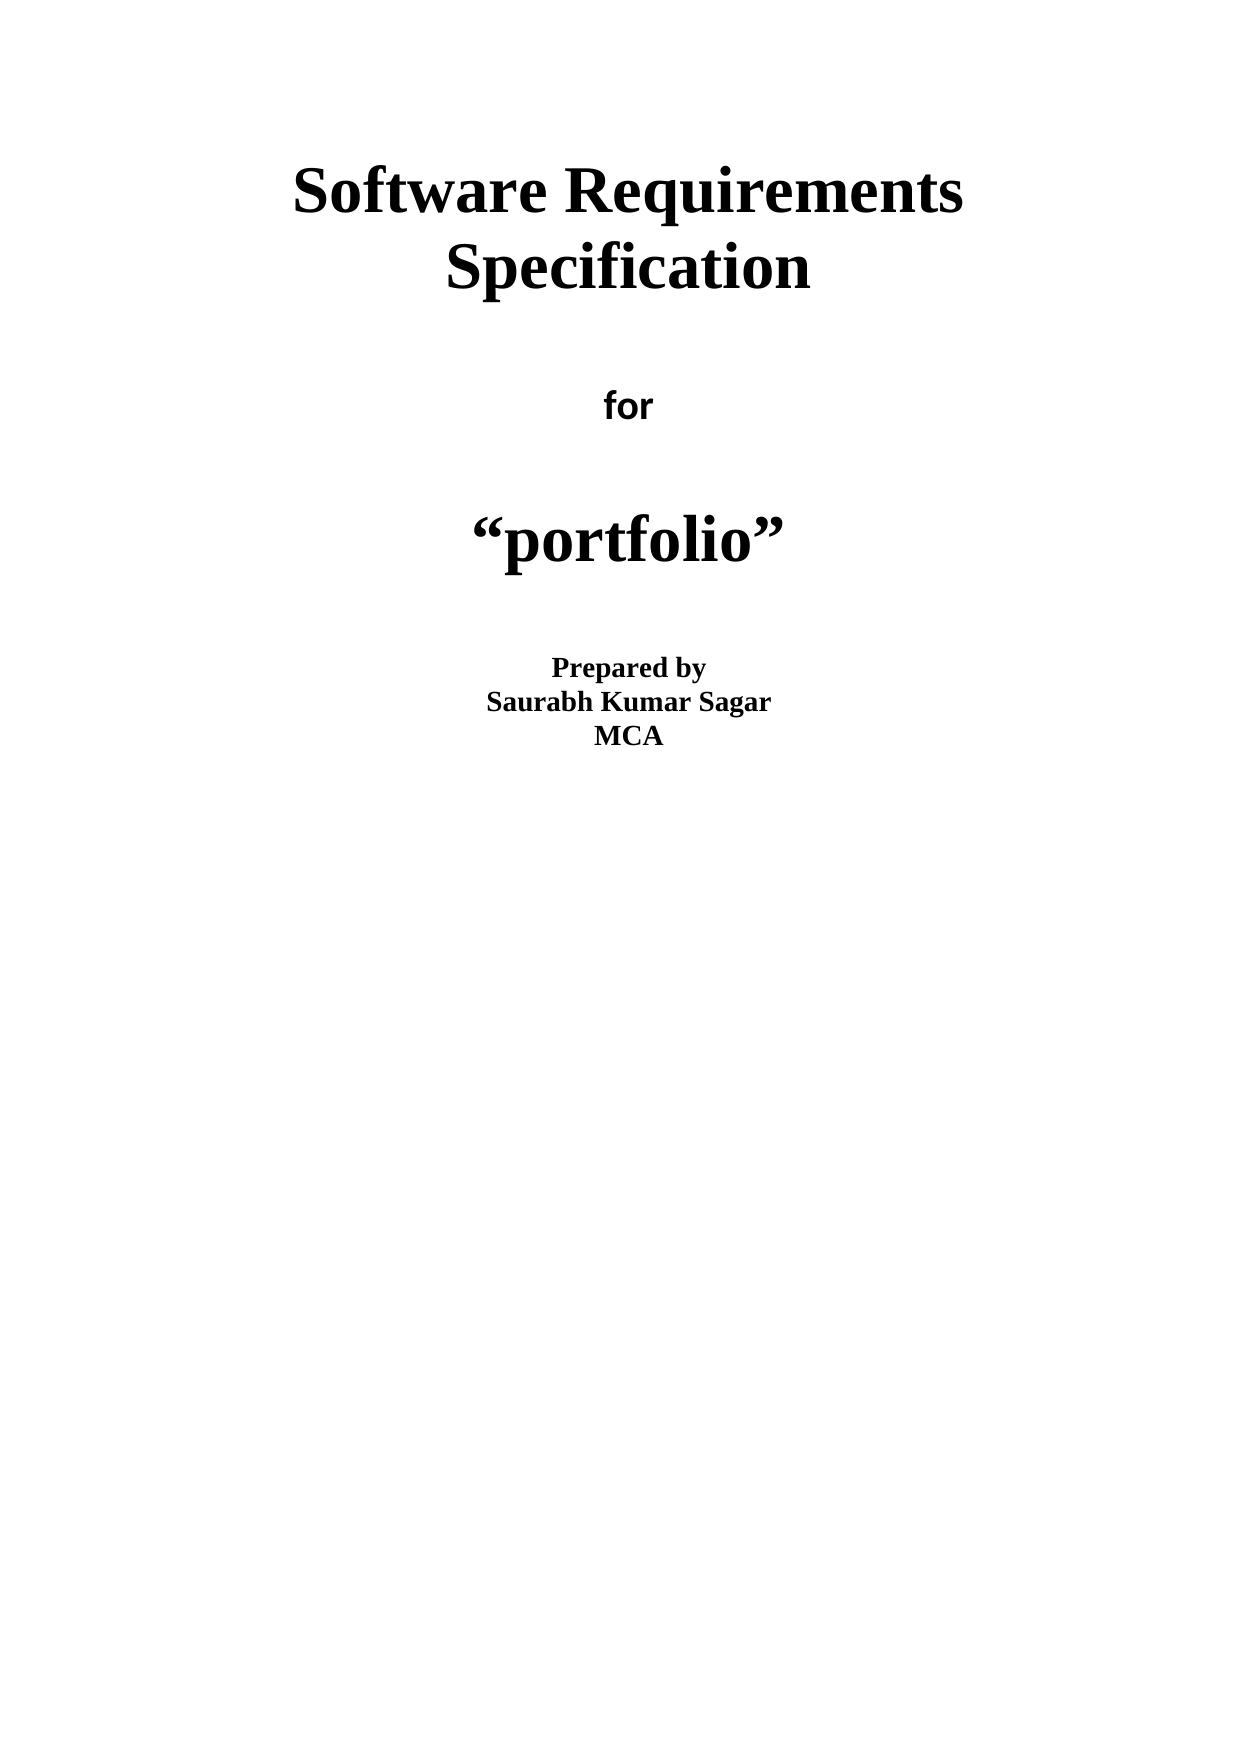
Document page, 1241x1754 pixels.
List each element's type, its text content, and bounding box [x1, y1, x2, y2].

title Software Requirements Specification [181, 150, 1076, 303]
text for [181, 379, 1076, 429]
title “portfolio” [181, 499, 1076, 575]
subtitle Saurabh Kumar Sagar [181, 684, 1077, 718]
subtitle MCA [181, 718, 1077, 751]
subtitle Prepared by [181, 651, 1077, 684]
